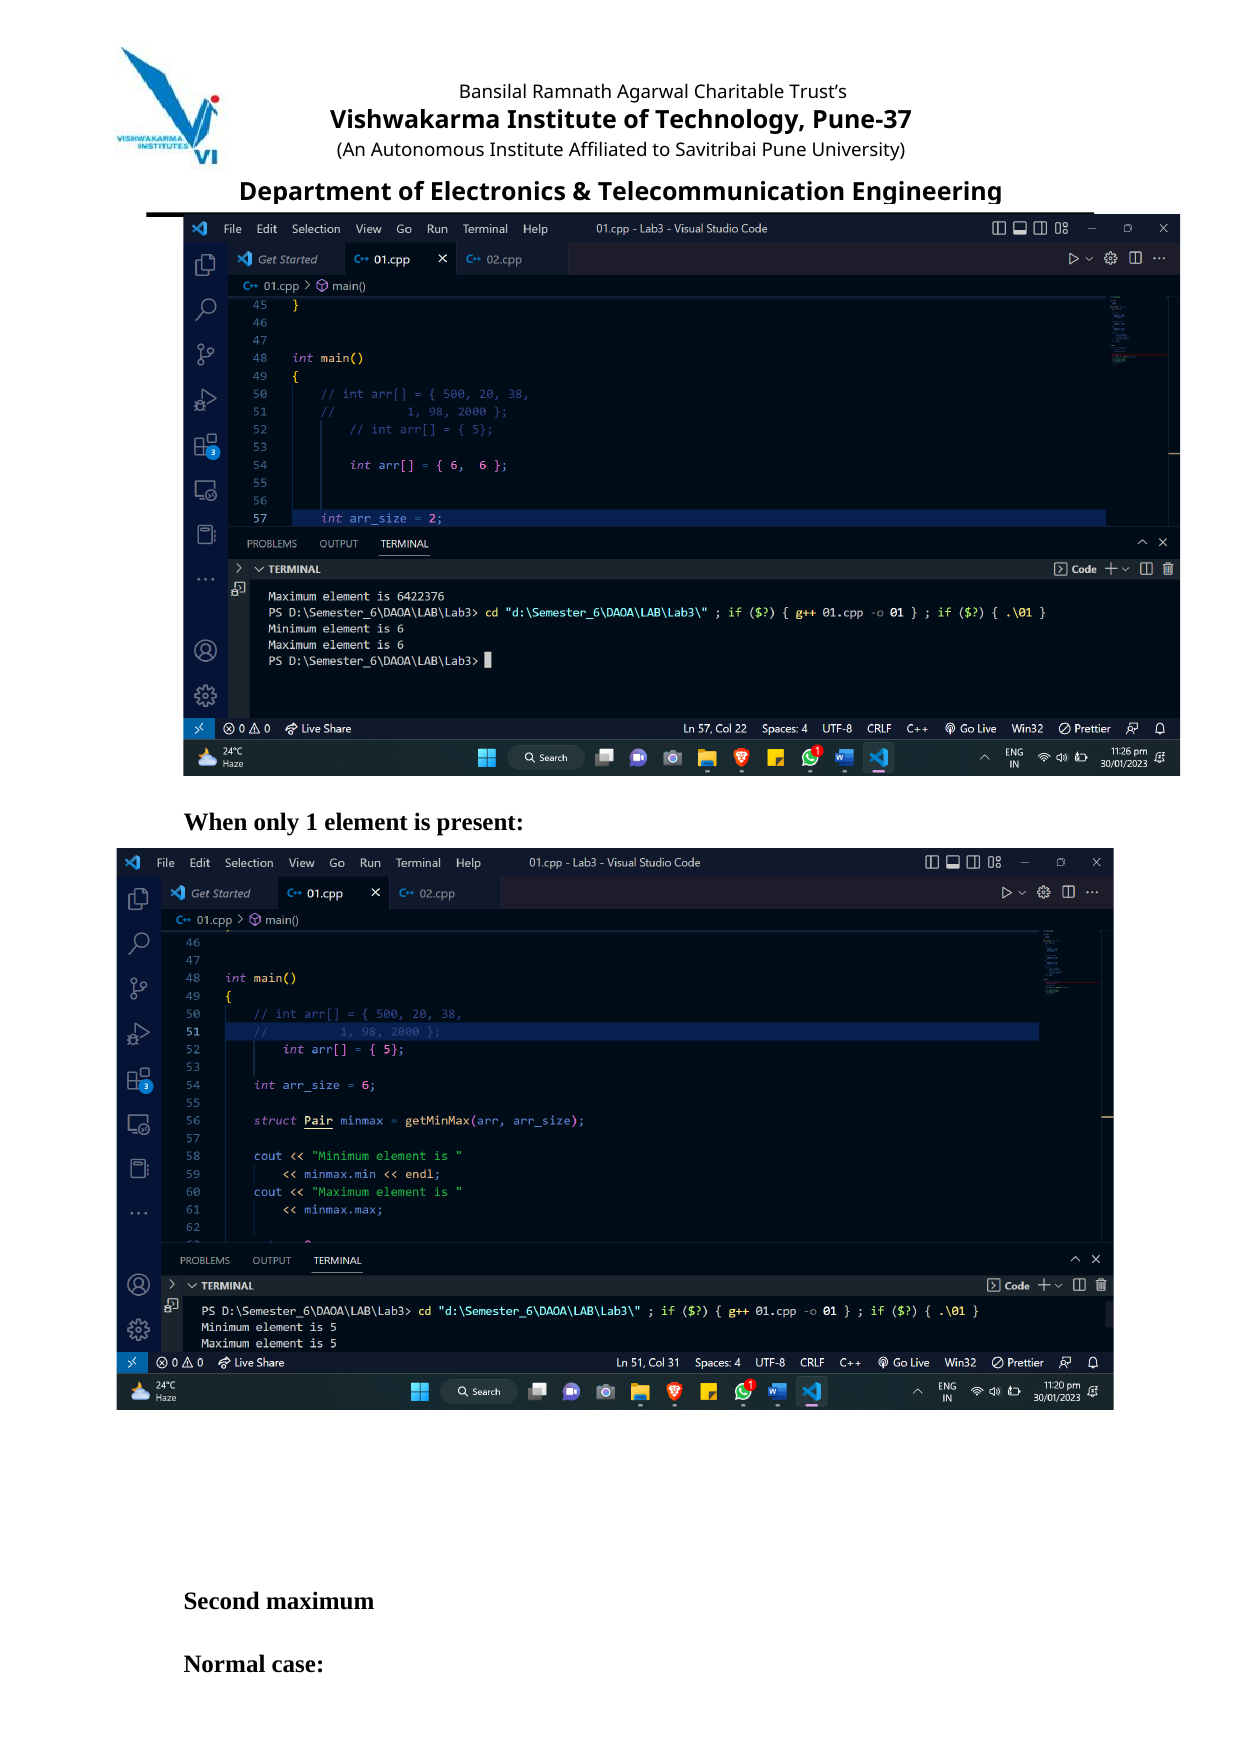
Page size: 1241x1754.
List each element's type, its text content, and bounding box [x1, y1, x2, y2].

subtitle Second maximum [150, 1586, 507, 1615]
picture [116, 848, 1114, 1410]
subtitle Normal case: [150, 1649, 507, 1678]
picture [183, 214, 1181, 776]
picture [114, 47, 228, 171]
subtitle When only 1 element is present: [150, 807, 1113, 836]
